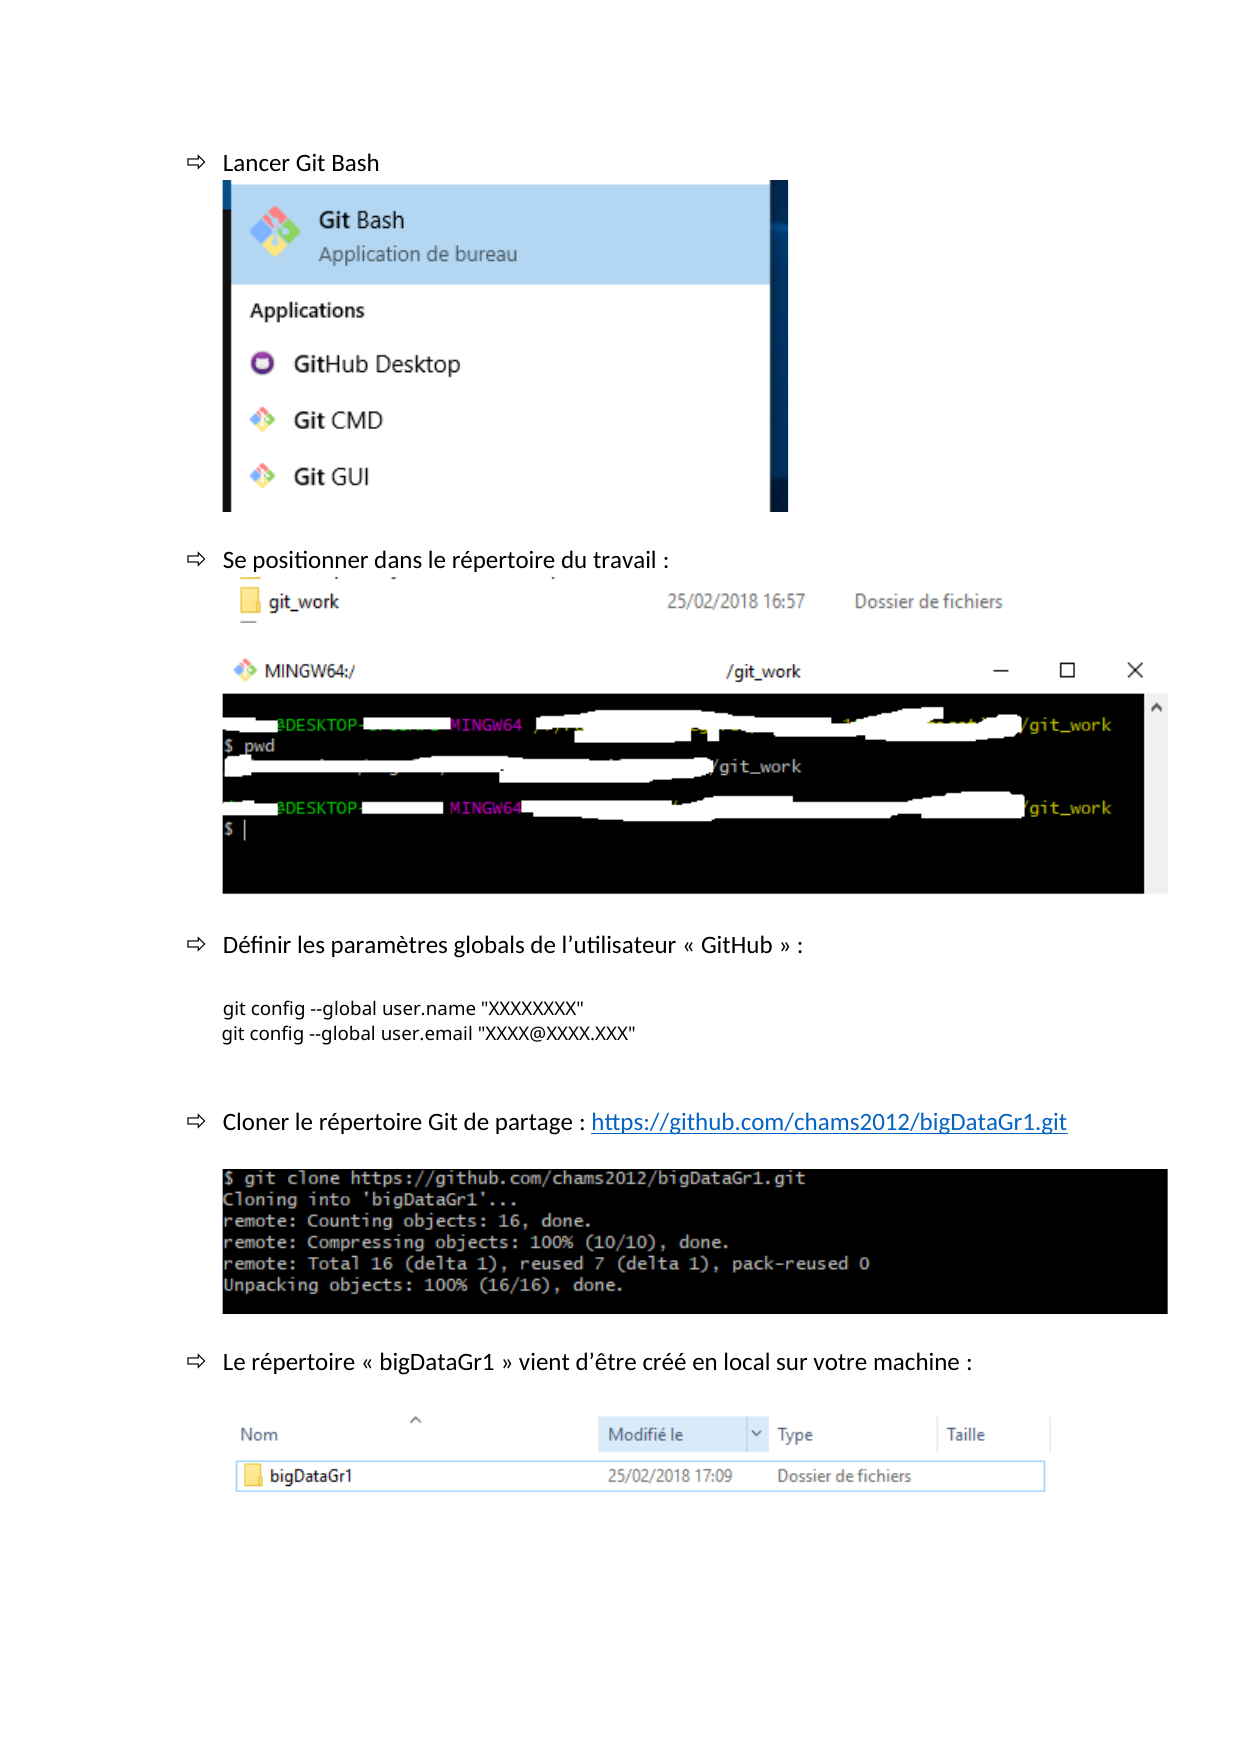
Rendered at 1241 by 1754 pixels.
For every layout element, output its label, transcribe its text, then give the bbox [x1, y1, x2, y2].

picture [222, 180, 789, 512]
picture [222, 654, 1168, 897]
text git config --global user.email "XXXX@XXXX.XXX" [148, 1021, 1093, 1046]
picture [222, 577, 1168, 623]
picture [222, 1408, 1168, 1532]
list Lancer Git Bash [185, 148, 1093, 178]
list Le répertoire « bigDataGr1 » vient d’être créé en local sur votre machine : [185, 1346, 1093, 1376]
list git config --global user.name "XXXXXXXX" [223, 995, 1093, 1021]
list Définir les paramètres globals de l’utilisateur « GitHub » : [185, 929, 1093, 960]
picture [222, 1169, 1168, 1314]
list Cloner le répertoire Git de partage : https://github.com/chams2012/bigDataGr1.git [185, 1106, 1093, 1137]
list Se positionner dans le répertoire du travail : [185, 544, 1093, 575]
